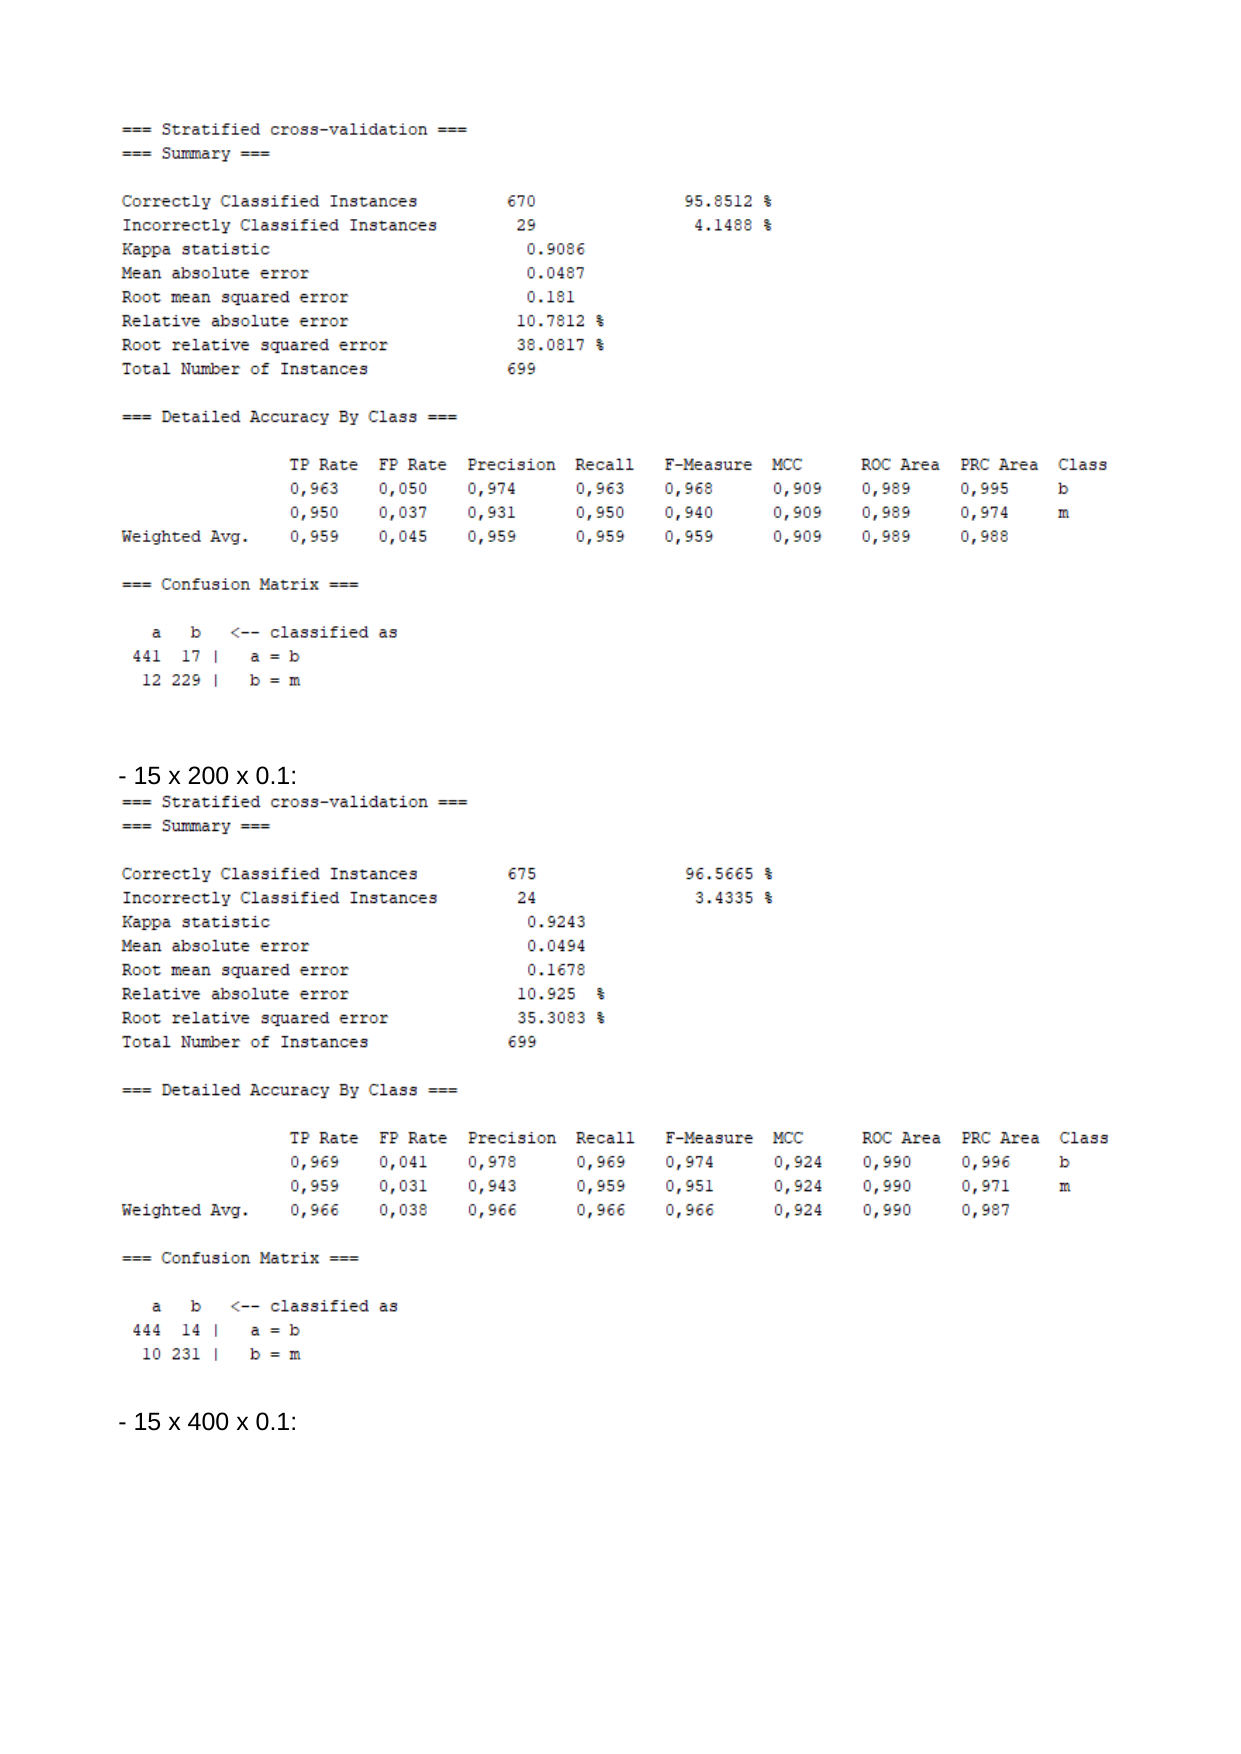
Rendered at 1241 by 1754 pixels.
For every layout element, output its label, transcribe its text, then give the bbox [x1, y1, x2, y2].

picture [118, 118, 1122, 704]
text - 15 x 400 x 0.1: [118, 1406, 1122, 1435]
text - 15 x 200 x 0.1: [118, 761, 1122, 790]
picture [118, 790, 1122, 1378]
